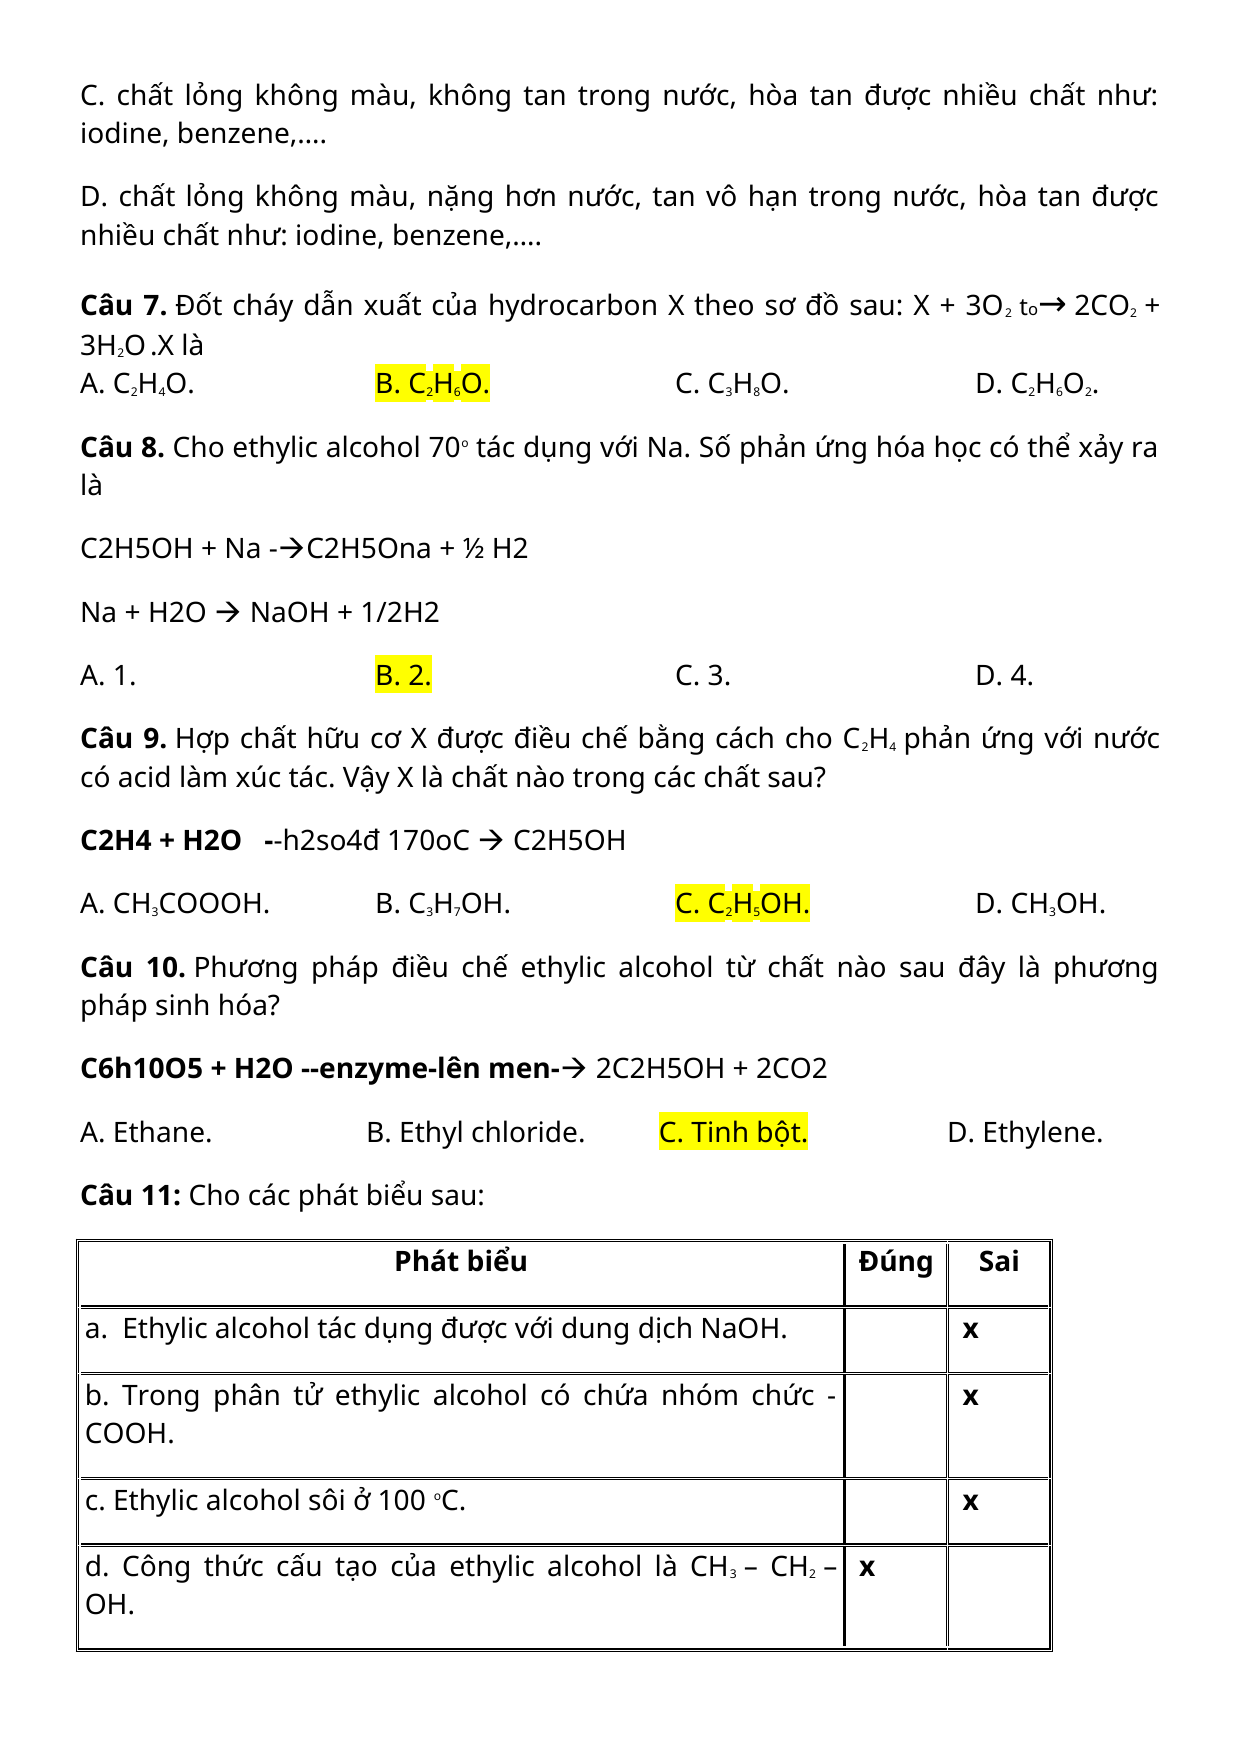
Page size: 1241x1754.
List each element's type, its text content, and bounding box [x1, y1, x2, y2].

text Câu 9. Hợp chất hữu cơ X được điều chế bằng cách cho C2H4 phản ứng với nước có acid làm xúc tác. Vậy X là chất nào trong các chất sau? [80, 718, 1160, 795]
text A. 1. B. 2. C. 3. D. 4. [432, 655, 1160, 693]
table_cell d. Công thức cấu tạo của ethylic alcohol là CH3 – CH2 – OH. [79, 1543, 844, 1648]
text Câu 8. Cho ethylic alcohol 70o tác dụng với Na. Số phản ứng hóa học có thể xảy ra là [80, 427, 1160, 503]
table_cell c. Ethylic alcohol sôi ở 100 oC. [77, 1477, 844, 1543]
text A. C2H4O. B. C2H6O. C. C3H8O. D. C2H6O2. [80, 363, 1160, 402]
table_header Đúng [844, 1242, 948, 1305]
table_cell x [948, 1477, 1051, 1543]
table_header Sai [948, 1242, 1049, 1305]
text D. chất lỏng không màu, nặng hơn nước, tan vô hạn trong nước, hòa tan được nhiều chất như: iodine, benzene,…. [80, 177, 1160, 253]
text A. Ethane. B. Ethyl chloride. C. Tinh bột. D. Ethylene. [808, 1112, 1160, 1150]
text A. CH3COOOH. B. C3H7OH. C. C2H5OH. D. CH3OH. [80, 883, 1160, 922]
table_cell b. Trong phân tử ethylic alcohol có chứa nhóm chức -COOH. [77, 1372, 844, 1477]
table_cell [846, 1375, 946, 1477]
text C6h10O5 + H2O --enzyme-lên men- 2C2H5OH + 2CO2 [80, 1048, 1160, 1087]
text A. 1. B. 2. C. 3. D. 4. [80, 655, 375, 693]
text Na + H2O NaOH + 1/2H2 [80, 592, 1160, 630]
table_cell x [949, 1305, 1050, 1372]
table_cell [846, 1480, 946, 1543]
text C2H4 + H2O --h2so4đ 170oC C2H5OH [80, 820, 1160, 858]
table_header Phát biểu [79, 1242, 844, 1305]
text Câu 7. Đốt cháy dẫn xuất của hydrocarbon X theo sơ đồ sau: X + 3O2 to→ 2CO2 + 3H2O .X là [80, 278, 1160, 363]
table_cell x [844, 1547, 948, 1648]
table_cell [846, 1309, 946, 1372]
table_cell Ethylic alcohol tác dụng được với dung dịch NaOH. [79, 1305, 843, 1372]
table_cell x [948, 1372, 1051, 1477]
text Câu 11: Cho các phát biểu sau: [80, 1175, 1160, 1213]
text C2H5OH + Na -C2H5Ona + ½ H2 [80, 528, 1160, 567]
text Câu 10. Phương pháp điều chế ethylic alcohol từ chất nào sau đây là phương pháp sinh hóa? [80, 947, 1160, 1023]
text C. chất lỏng không màu, không tan trong nước, hòa tan được nhiều chất như: iodine, benzene,…. [80, 75, 1160, 152]
text A. Ethane. B. Ethyl chloride. C. Tinh bột. D. Ethylene. [80, 1112, 659, 1150]
table_cell [948, 1543, 1050, 1648]
